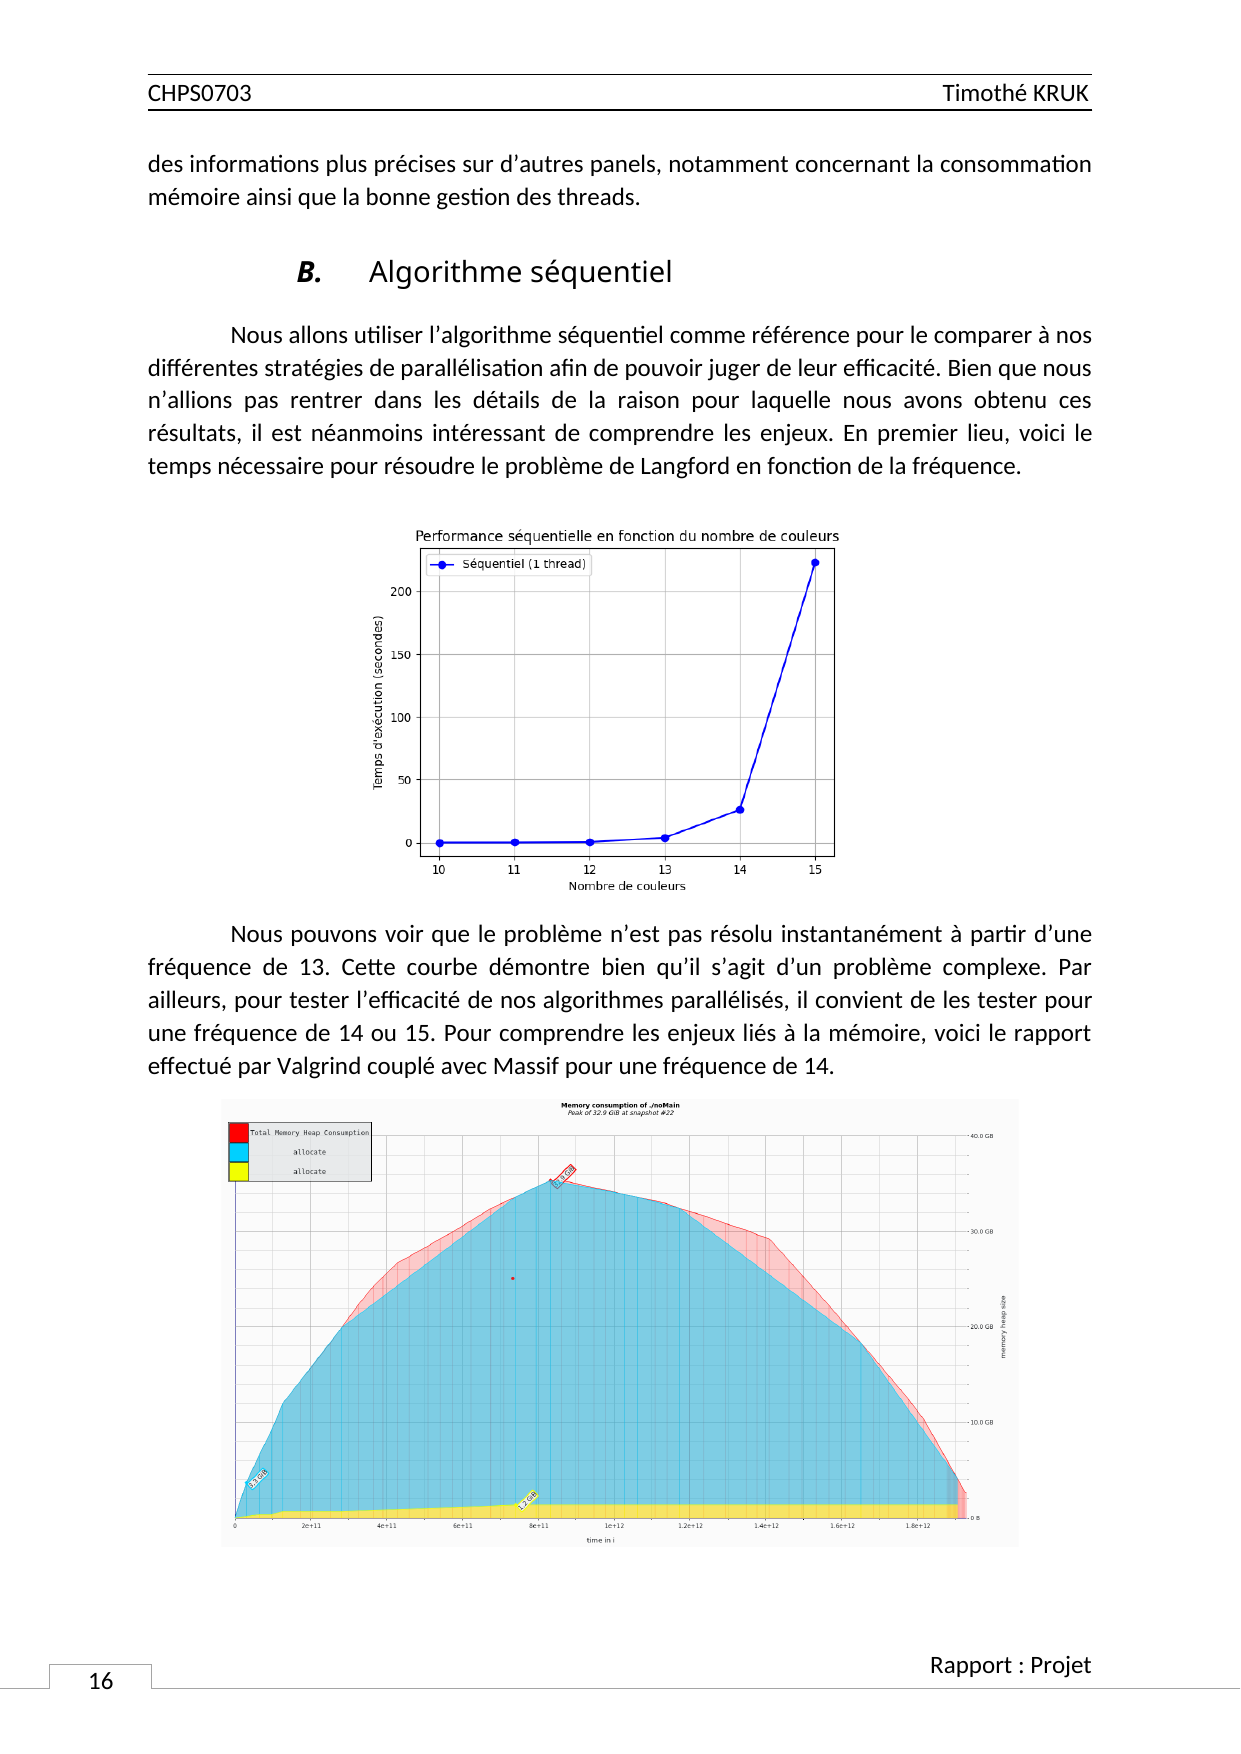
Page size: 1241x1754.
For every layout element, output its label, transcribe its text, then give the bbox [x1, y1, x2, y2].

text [148, 148, 1092, 211]
text Nous pouvons voir que le problème n’est pas résolu instantanément à partir d’une fréquence de 13. Cette courbe démontre bien qu’il s’agit d’un problème complexe. Par ailleurs, pour tester l’efficacité de nos algorithmes parallélisés, il convient de les tester pour une fréquence de 14 ou 15. Pour comprendre les enjeux liés à la mémoire, voici le rapport effectué par Valgrind couplé avec Massif pour une fréquence de 14. [148, 918, 1092, 1081]
picture [221, 1099, 1019, 1547]
subtitle Algorithme séquentiel [296, 251, 1092, 291]
text Nous allons utiliser l’algorithme séquentiel comme référence pour le comparer à nos différentes stratégies de parallélisation afin de pouvoir juger de leur efficacité. Bien que nous n’allions pas rentrer dans les détails de la raison pour laquelle nous avons obtenu ces résultats, il est néanmoins intéressant de comprendre les enjeux. En premier lieu, voici le temps nécessaire pour résoudre le problème de Langford en fonction de la fréquence. [148, 319, 1092, 481]
picture [353, 500, 887, 900]
